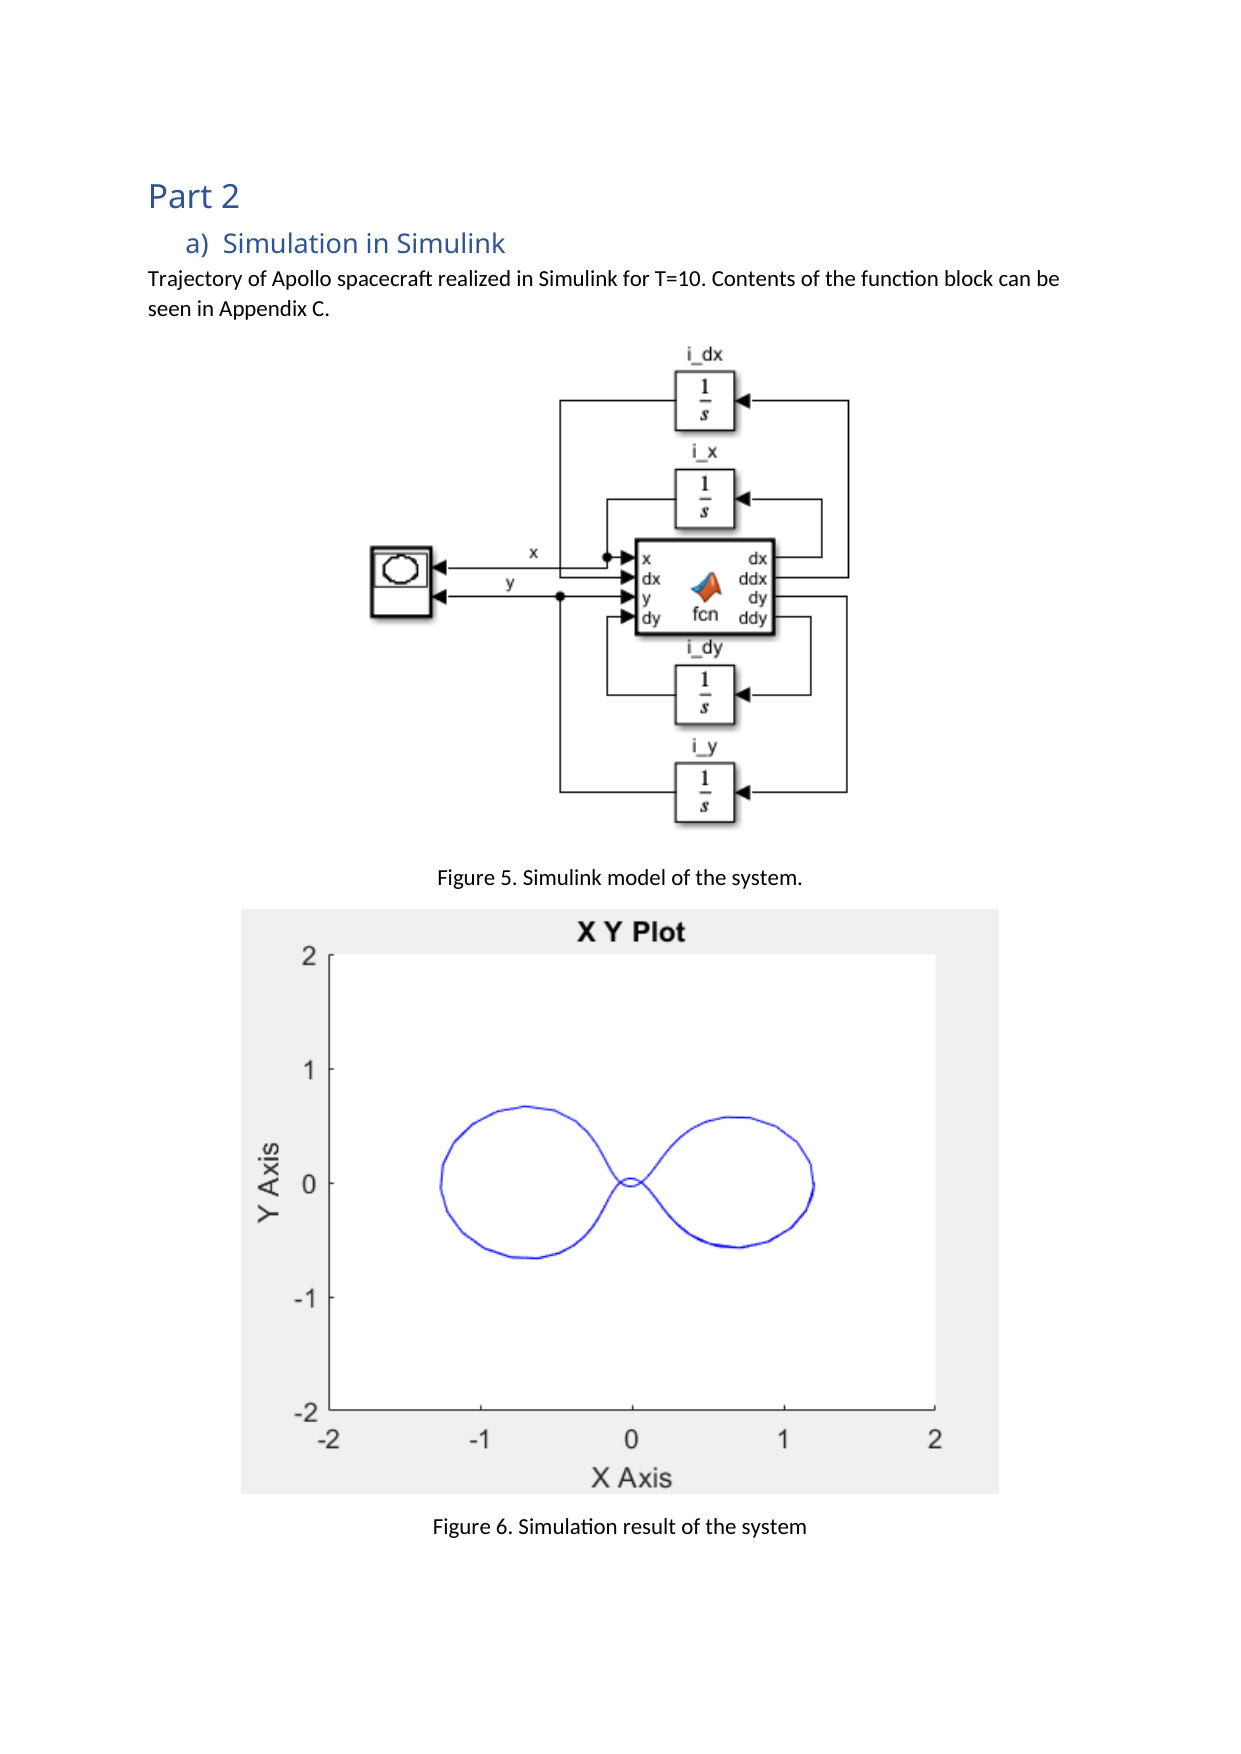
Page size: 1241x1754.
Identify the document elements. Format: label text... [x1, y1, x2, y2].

text Trajectory of Apollo spacecraft realized in Simulink for T=10. Contents of the function block can be seen in Appendix C. [148, 264, 1093, 322]
text Figure 6. Simulation result of the system [148, 1512, 1093, 1540]
picture [346, 340, 895, 845]
text Figure 5. Simulink model of the system. [148, 863, 1093, 891]
picture [241, 909, 999, 1494]
subtitle Part 2 [148, 173, 1093, 218]
subtitle Simulation in Simulink [185, 225, 1093, 262]
